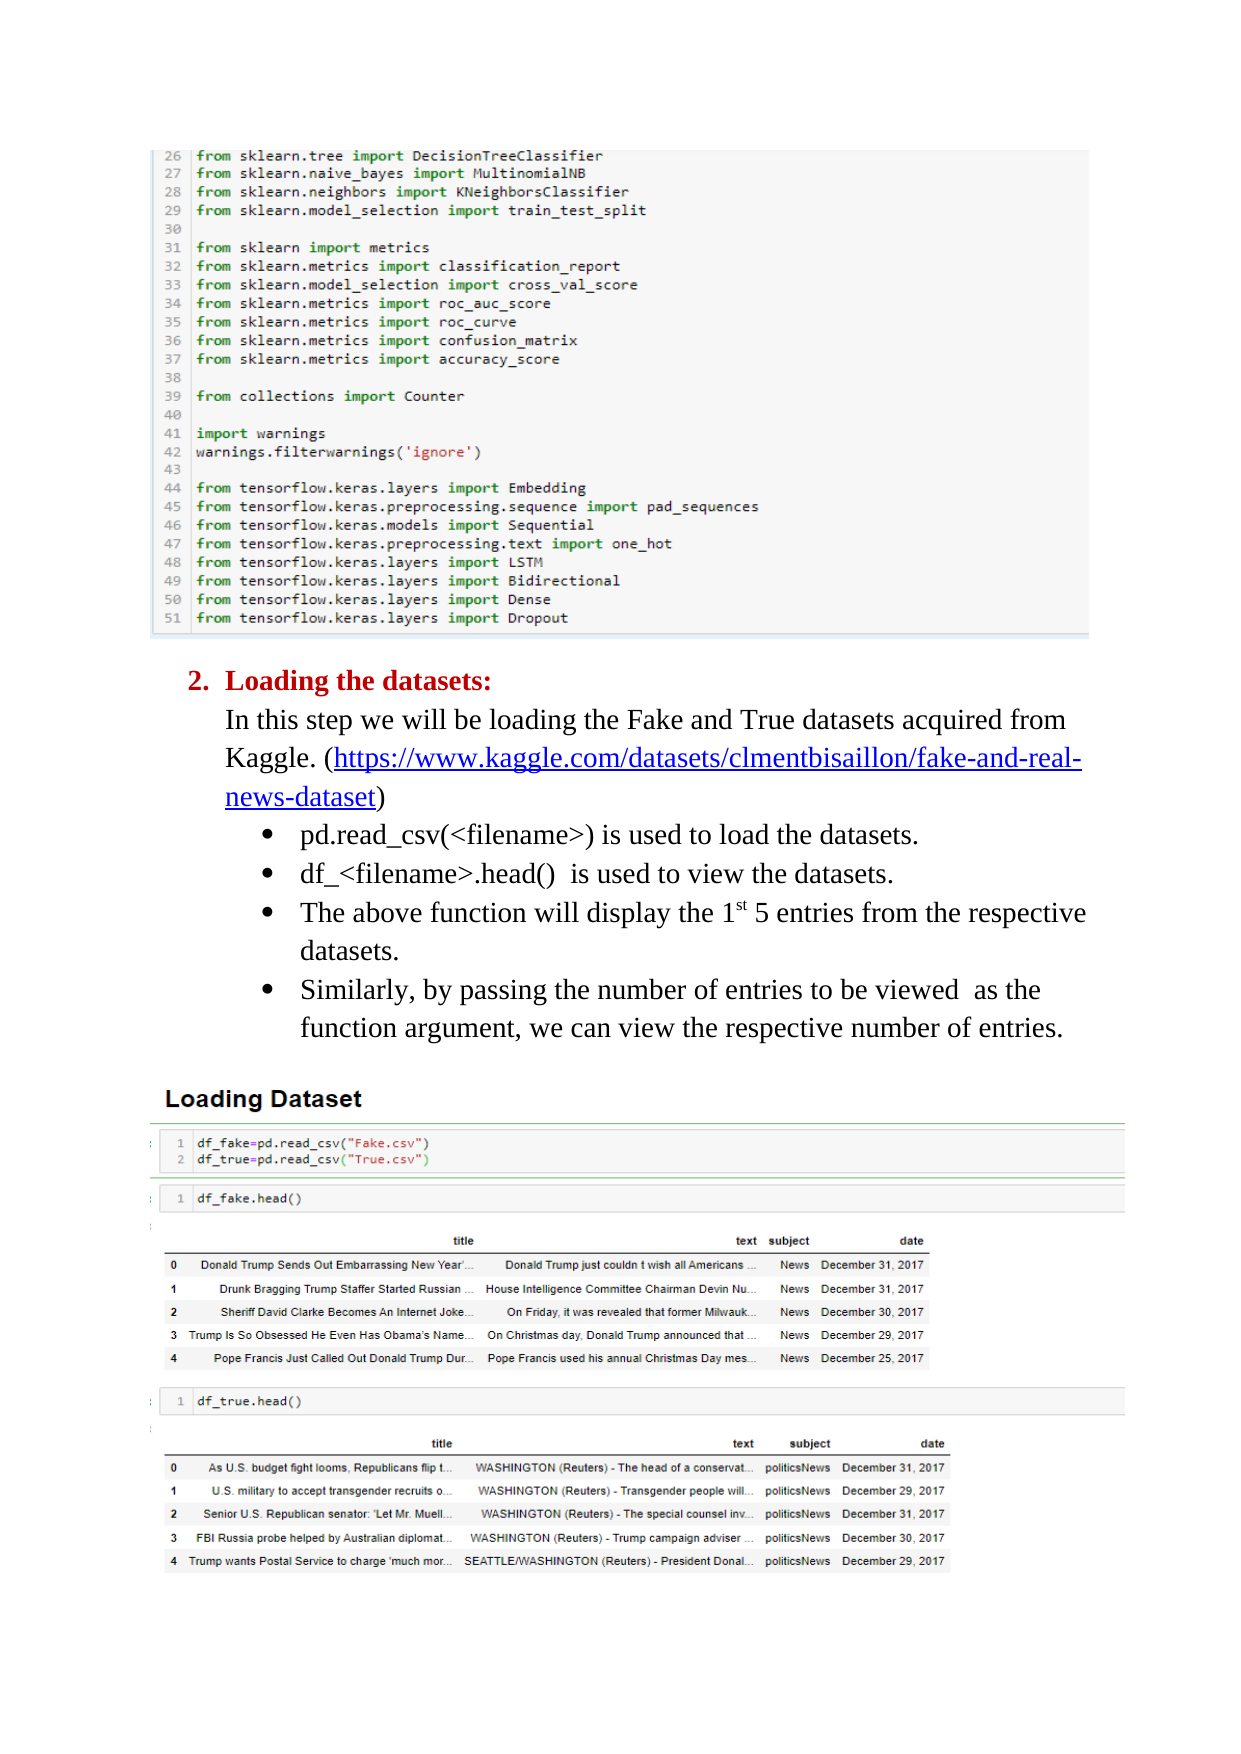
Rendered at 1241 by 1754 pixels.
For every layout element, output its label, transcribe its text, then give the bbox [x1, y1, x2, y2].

list The above function will display the 1st 5 entries from the respective datasets. [262, 895, 1090, 967]
list df_<filename>.head() is used to view the datasets. [262, 856, 1090, 890]
list Loading the datasets: [187, 663, 1090, 697]
list In this step we will be loading the Fake and True datasets acquired from Kaggle. (https://www.kaggle.com/datasets/clmentbisaillon/fake-and-real-news-dataset) [225, 702, 1090, 812]
picture [150, 1082, 1125, 1588]
list Similarly, by passing the number of entries to be viewed as the function argument, we can view the respective number of entries. [262, 972, 1090, 1044]
list pd.read_csv(<filename>) is used to load the datasets. [262, 817, 1090, 851]
picture [150, 150, 1089, 639]
